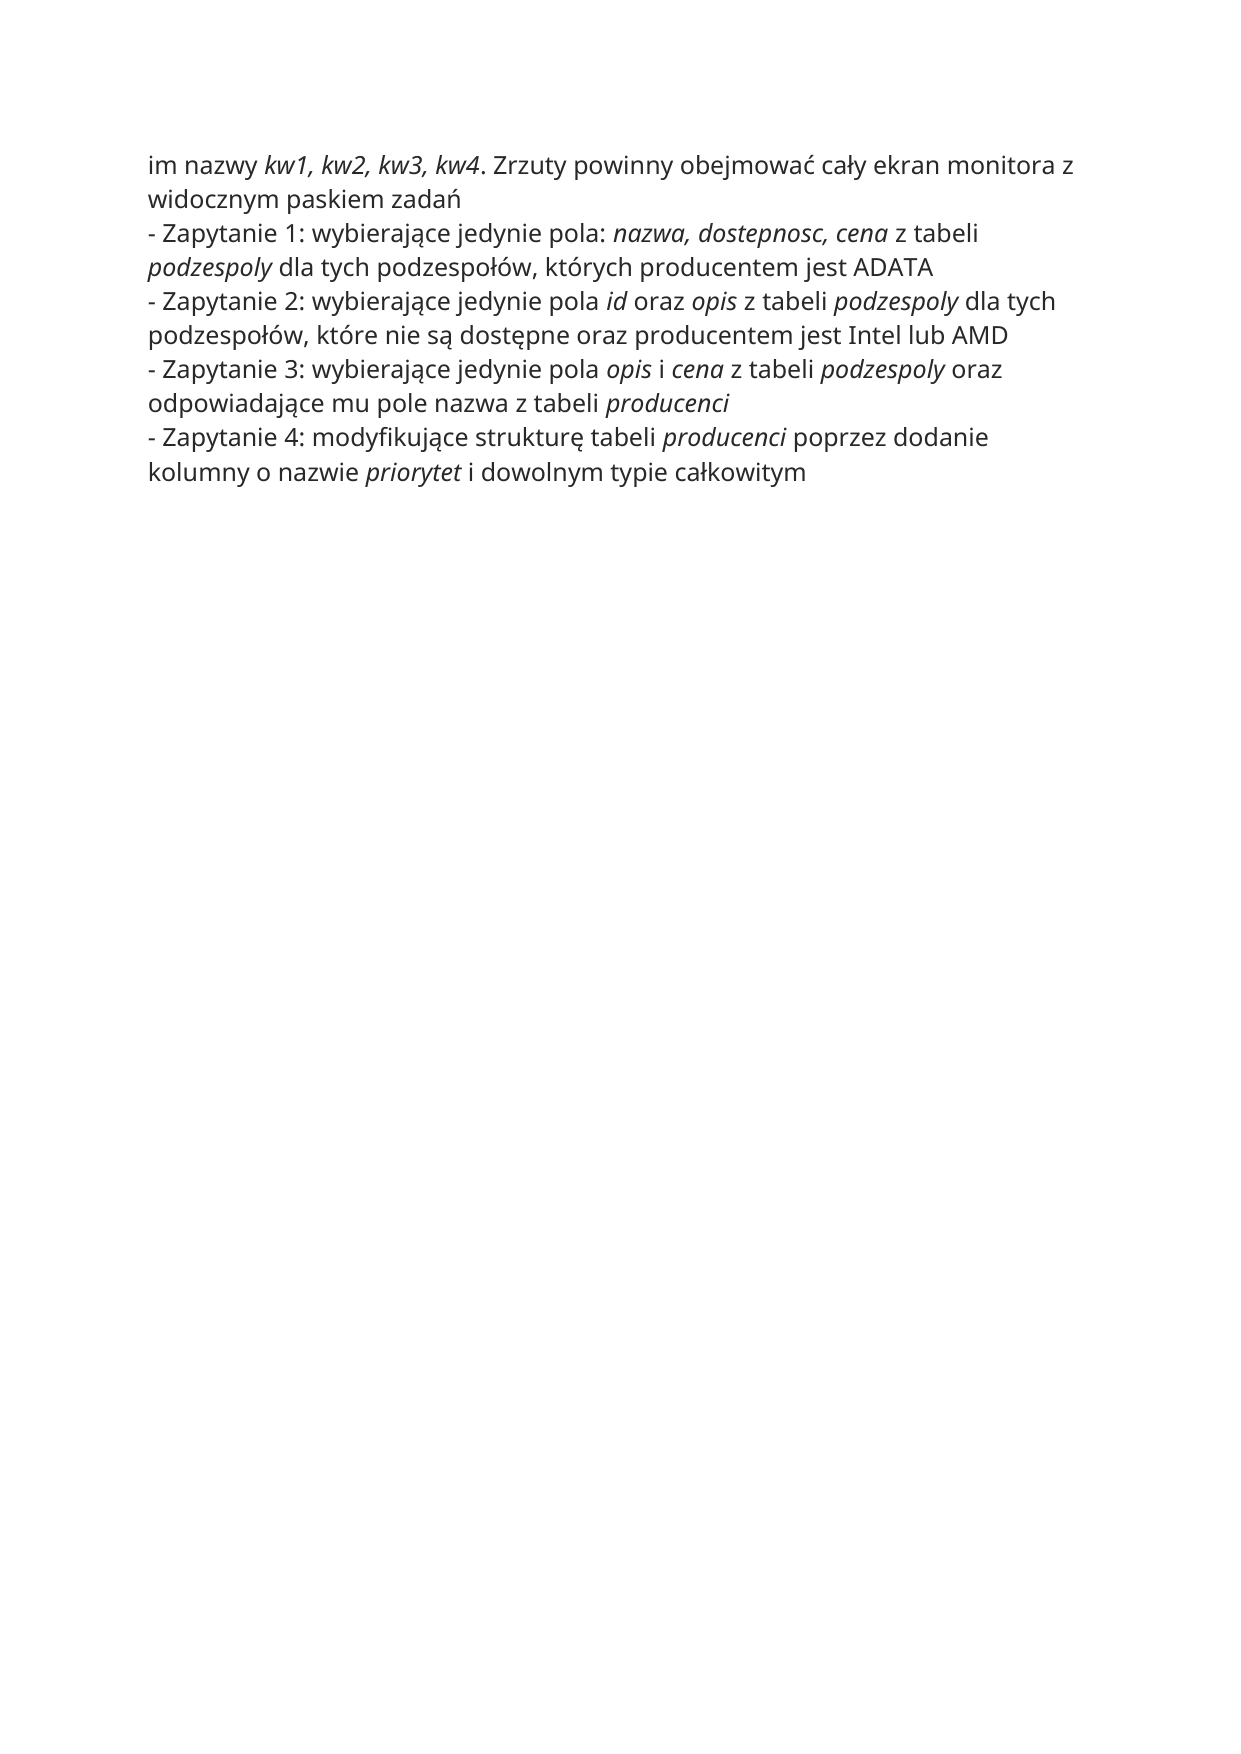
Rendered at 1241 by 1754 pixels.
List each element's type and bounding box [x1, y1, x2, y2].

list [110, 148, 1093, 488]
